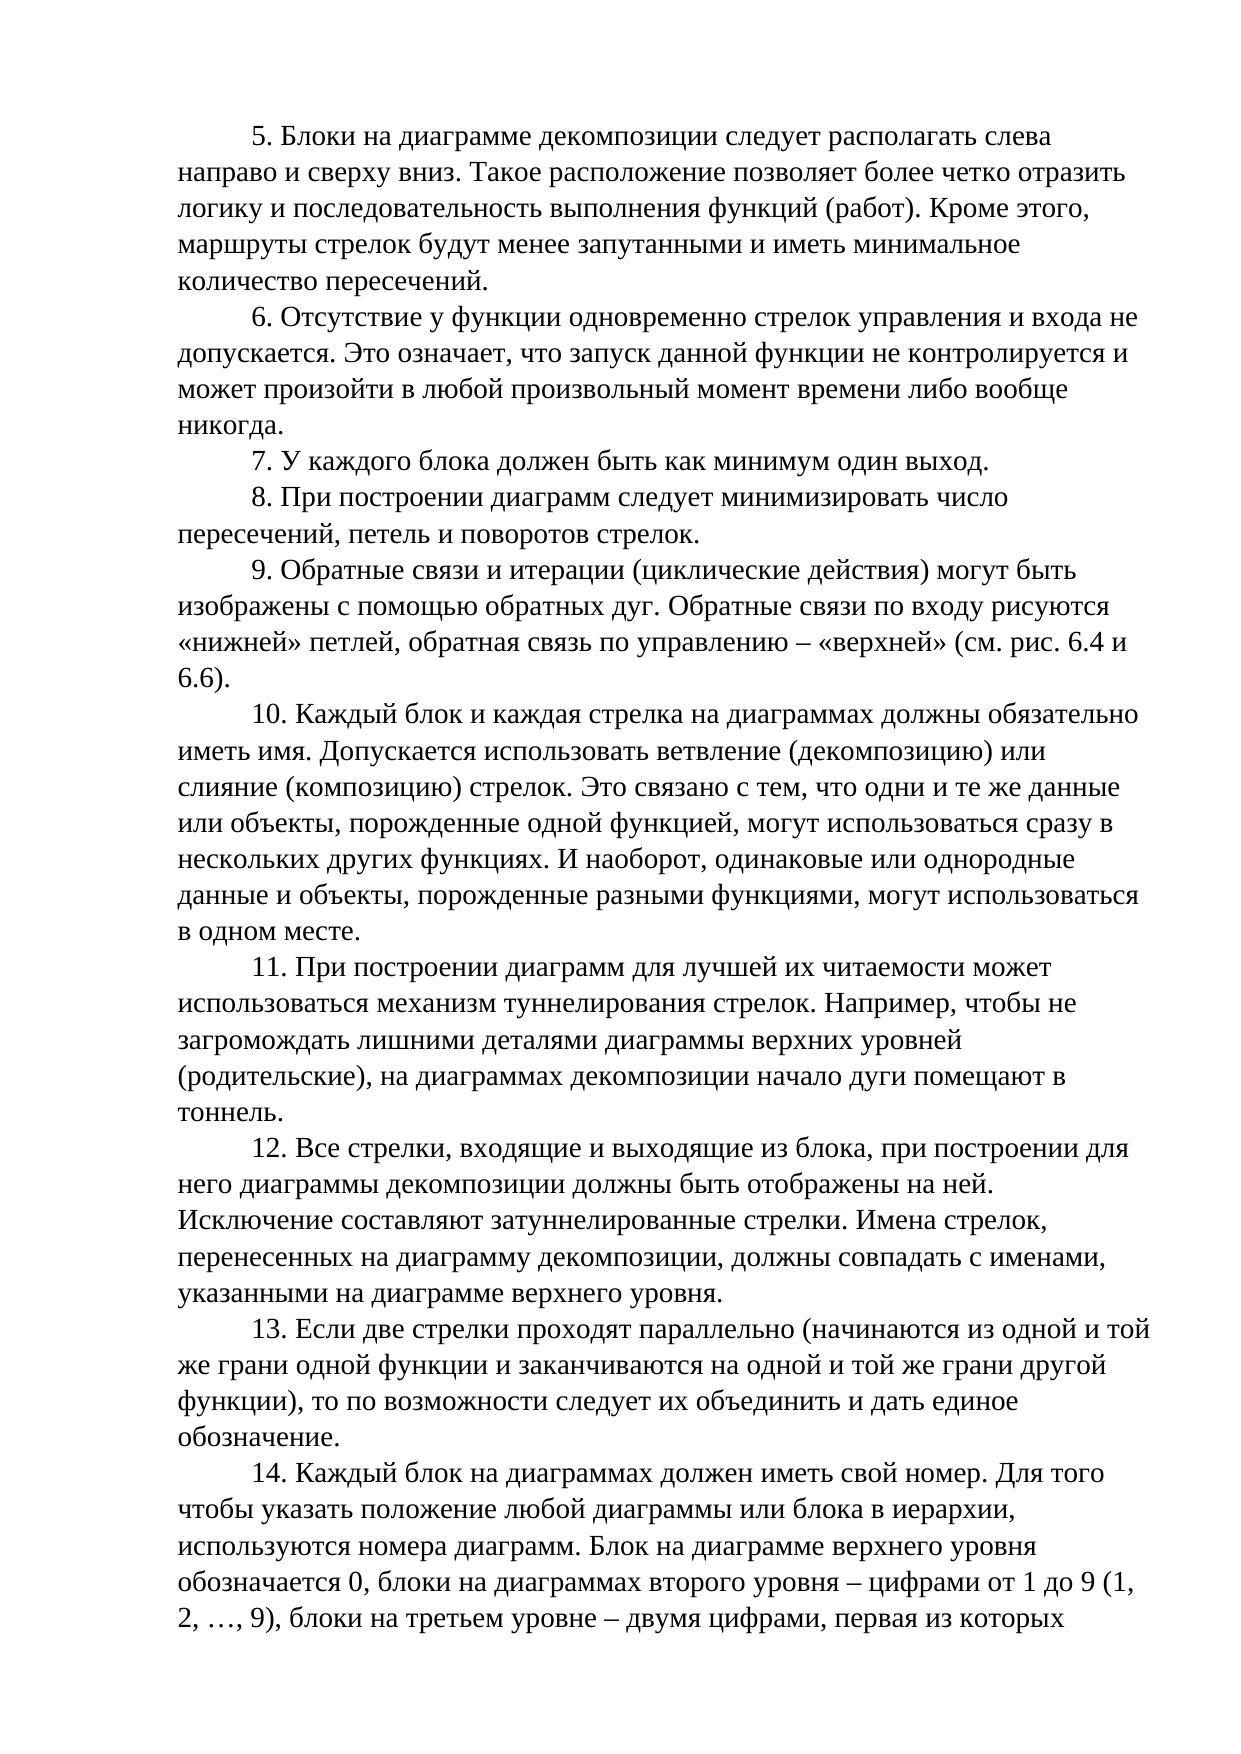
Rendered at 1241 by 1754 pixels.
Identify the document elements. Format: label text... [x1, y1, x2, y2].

text 8. При построении диаграмм следует минимизировать число пересечений, петель и поворотов стрелок. [177, 479, 1152, 549]
text 5. Блоки на диаграмме декомпозиции следует располагать слева направо и сверху вниз. Такое расположение позволяет более четко отразить логику и последовательность выполнения функций (работ). Кроме этого, маршруты стрелок будут менее запутанными и иметь минимальное количество пересечений. [177, 118, 1152, 296]
text 13. Если две стрелки проходят параллельно (начинаются из одной и той же грани одной функции и заканчиваются на одной и той же грани другой функции), то по возможности следует их объединить и дать единое обозначение. [177, 1311, 1152, 1453]
text 6. Отсутствие у функции одновременно стрелок управления и входа не допускается. Это означает, что запуск данной функции не контролируется и может произойти в любой произвольный момент времени либо вообще никогда. [177, 299, 1152, 441]
text 11. При построении диаграмм для лучшей их читаемости может использоваться механизм туннелирования стрелок. Например, чтобы не загромождать лишними деталями диаграммы верхних уровней (родительские), на диаграммах декомпозиции начало дуги помещают в тоннель. [177, 949, 1152, 1128]
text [177, 1456, 1152, 1634]
text 12. Все стрелки, входящие и выходящие из блока, при построении для него диаграммы декомпозиции должны быть отображены на ней. Исключение составляют затуннелированные стрелки. Имена стрелок, перенесенных на диаграмму декомпозиции, должны совпадать с именами, указанными на диаграмме верхнего уровня. [177, 1130, 1152, 1308]
text 7. У каждого блока должен быть как минимум один выход. [177, 443, 1152, 477]
text 10. Каждый блок и каждая стрелка на диаграммах должны обязательно иметь имя. Допускается использовать ветвление (декомпозицию) или слияние (композицию) стрелок. Это связано с тем, что одни и те же данные или объекты, порожденные одной функцией, могут использоваться сразу в нескольких других функциях. И наоборот, одинаковые или однородные данные и объекты, порожденные разными функциями, могут использоваться в одном месте. [177, 696, 1152, 947]
text 9. Обратные связи и итерации (циклические действия) могут быть изображены с помощью обратных дуг. Обратные связи по входу рисуются «нижней» петлей, обратная связь по управлению – «верхней» (см. рис. 6.4 и 6.6). [177, 552, 1152, 694]
